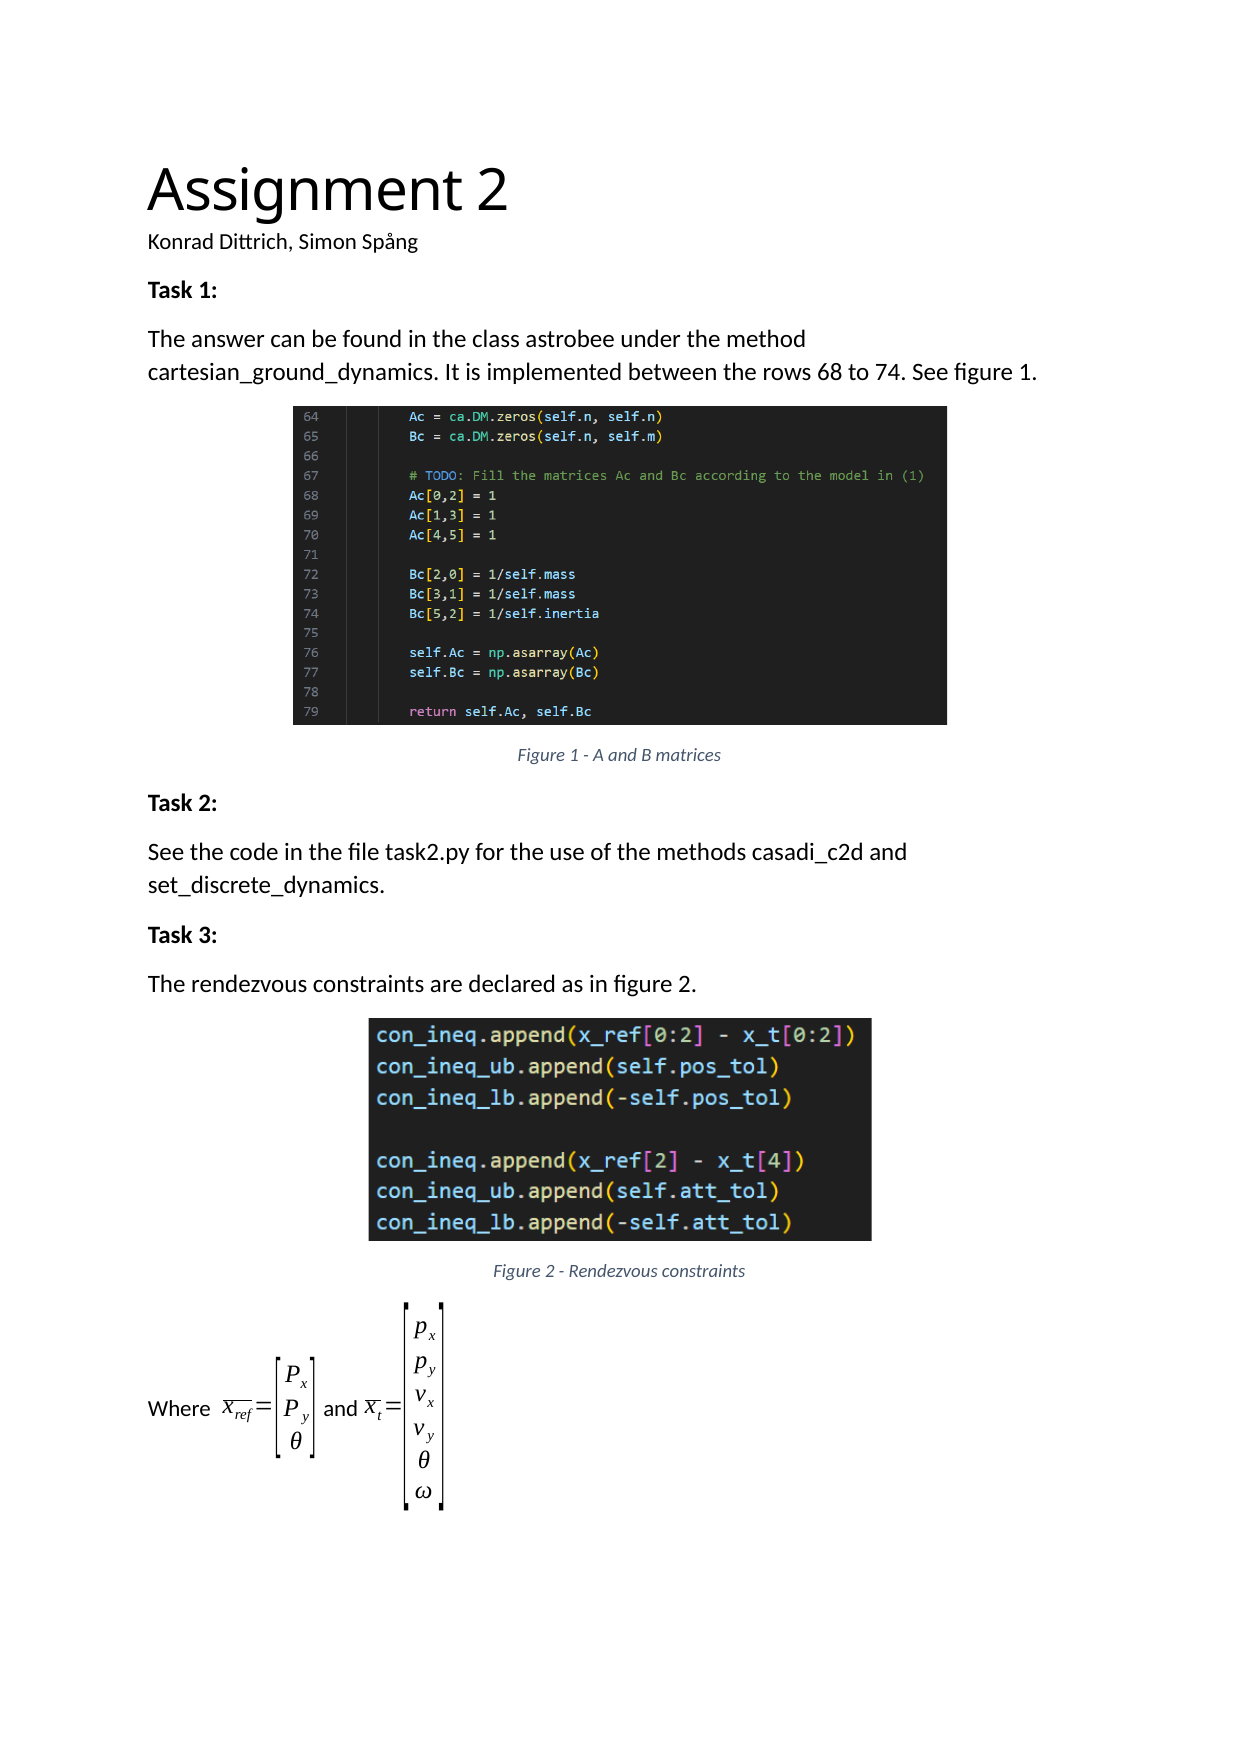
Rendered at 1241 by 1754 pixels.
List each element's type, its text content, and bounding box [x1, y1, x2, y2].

title Assignment 2 [148, 148, 1093, 227]
text Task 3: [148, 919, 1093, 949]
text Figure 2 - Rendezvous constraints [148, 1259, 1093, 1282]
text Task 2: [148, 787, 1093, 817]
text The rendezvous constraints are declared as in figure 2. [148, 969, 1093, 999]
text Konrad Dittrich, Simon Spång [148, 227, 1093, 255]
picture [368, 1018, 872, 1241]
text Figure 1 - A and B matrices [148, 743, 1093, 766]
text See the code in the file task2.py for the use of the methods casadi_c2d and set_discrete_dynamics. [148, 837, 1093, 900]
text The answer can be found in the class astrobee under the method cartesian_ground_dynamics. It is implemented between the rows 68 to 74. See figure 1. [148, 323, 1093, 387]
picture [293, 406, 948, 725]
text Task 1: [148, 274, 1093, 304]
text Where and [148, 1303, 1093, 1513]
